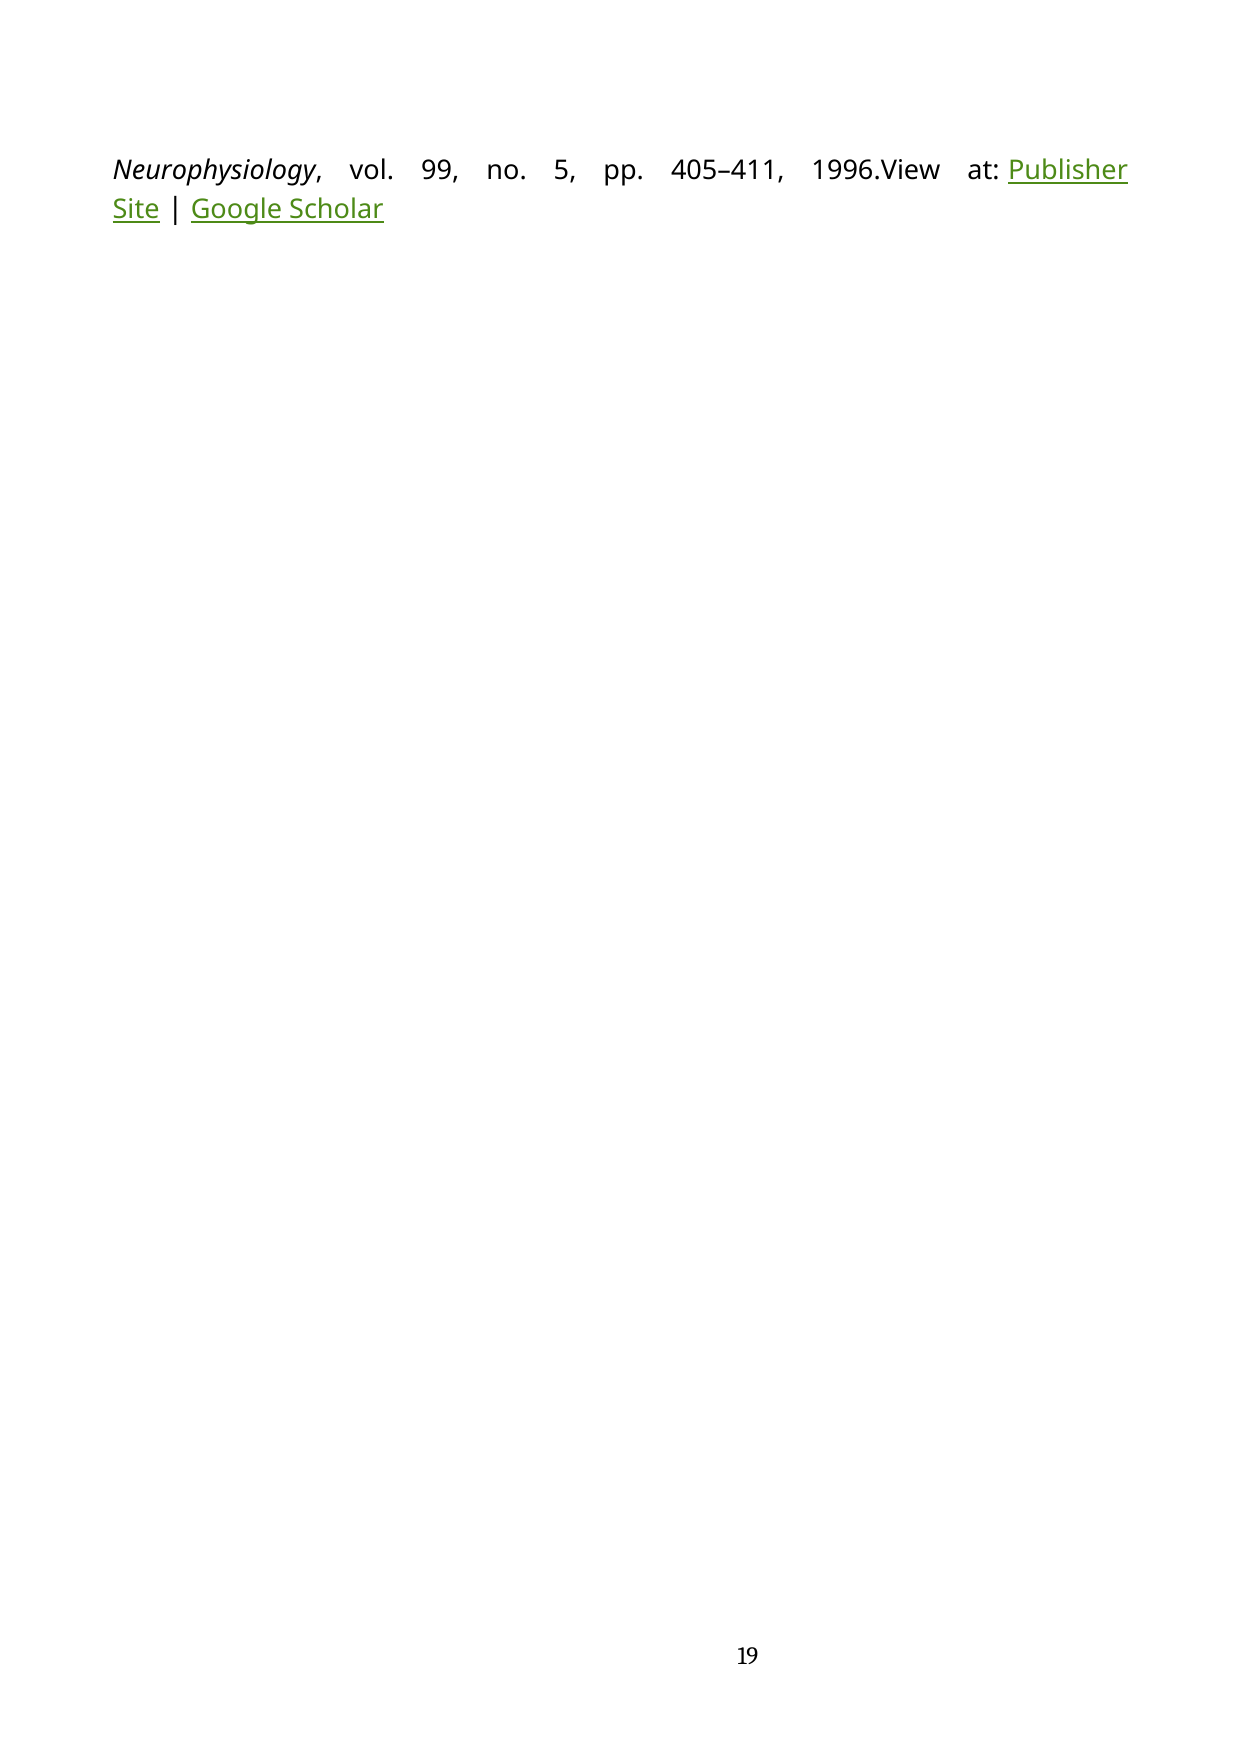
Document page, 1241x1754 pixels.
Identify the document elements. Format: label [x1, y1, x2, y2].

list [75, 150, 1128, 227]
